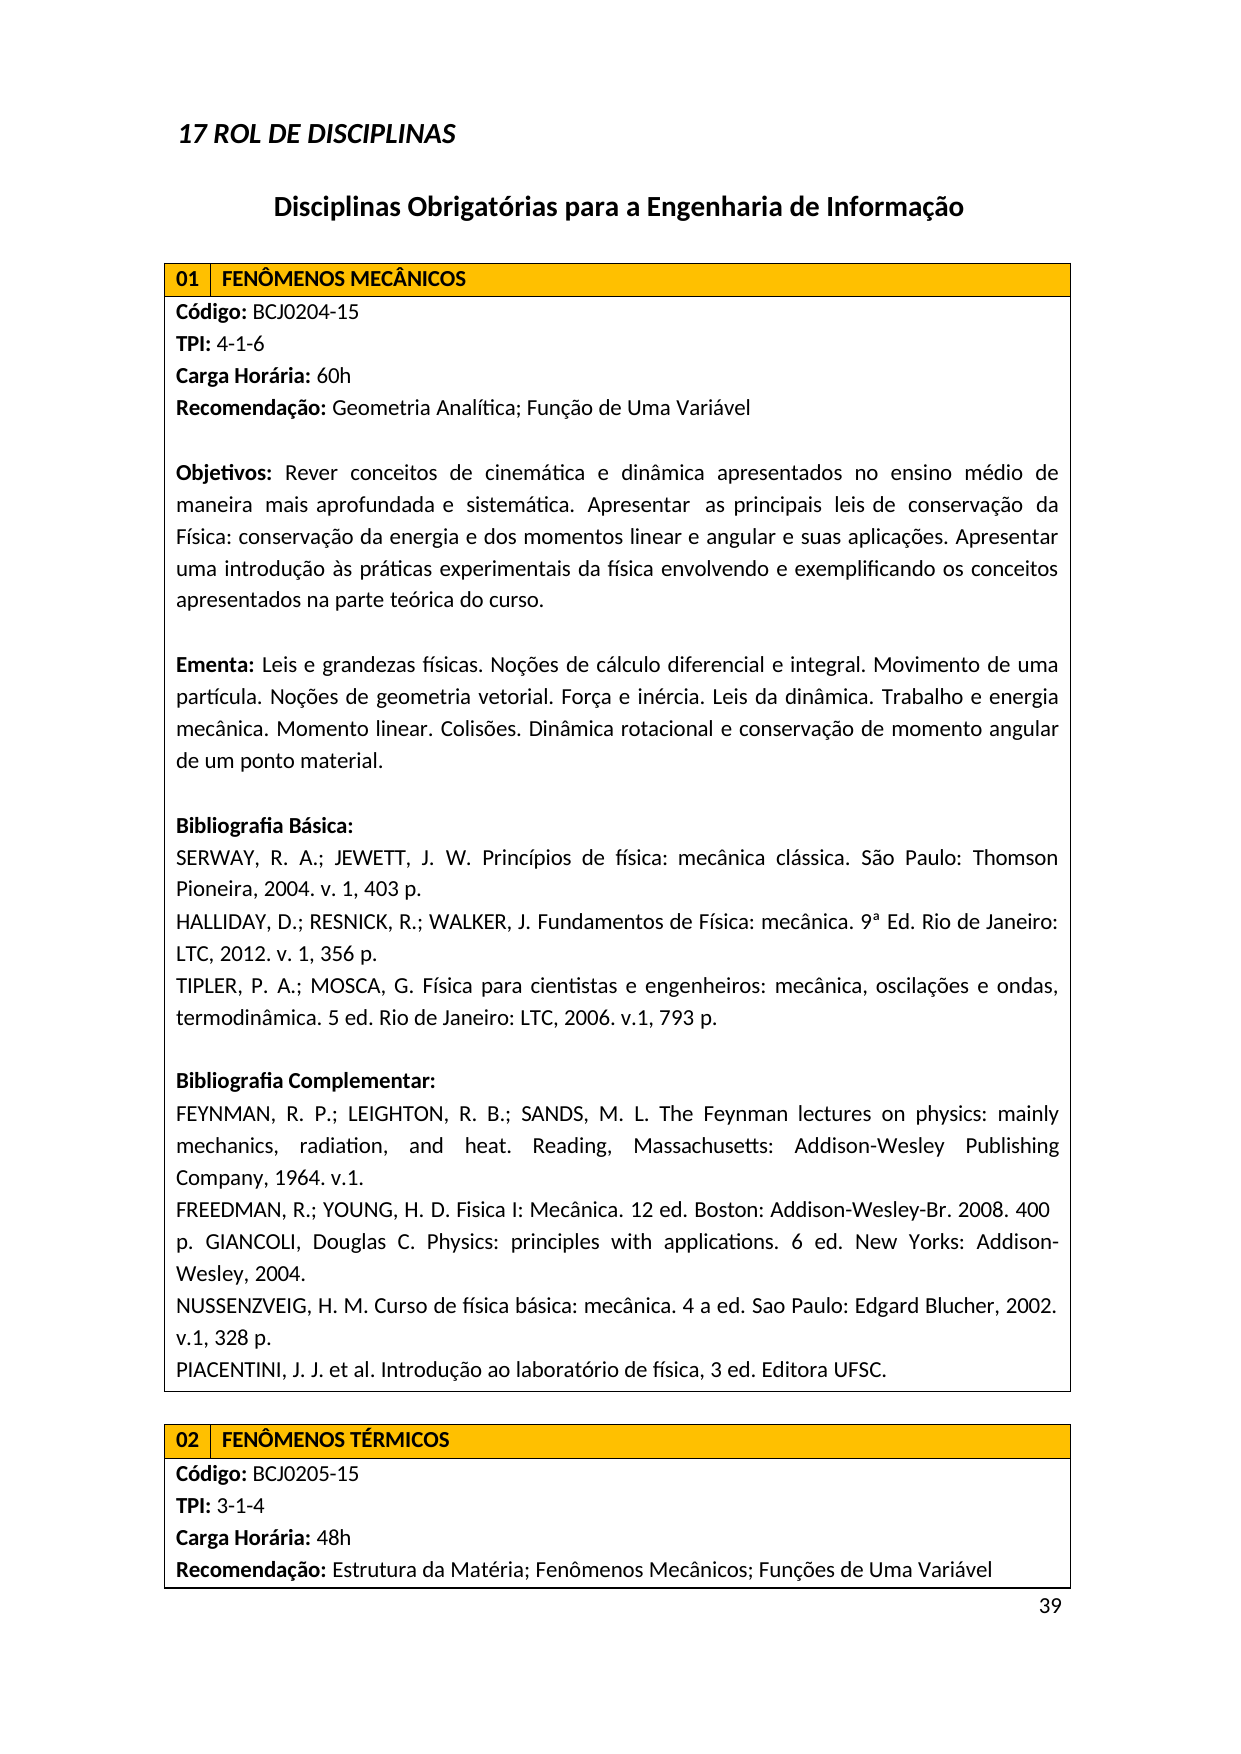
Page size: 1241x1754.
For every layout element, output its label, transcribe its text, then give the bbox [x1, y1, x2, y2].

text Disciplinas Obrigatórias para a Engenharia de Informação [273, 188, 1084, 224]
table_header 02 [165, 1425, 210, 1458]
table_header 01 [165, 264, 210, 296]
table_cell Código: BCJ0205-15 TPI: 3-1-4 Carga Horária: 48h Recomendação: Estrutura da Matéria; Fenômenos Mecânicos; Funções de Uma Variável [165, 1459, 1070, 1587]
subtitle 17 ROL DE DISCIPLINAS [177, 115, 1084, 151]
table_header FENÔMENOS TÉRMICOS [211, 1425, 1070, 1458]
table_header FENÔMENOS MECÂNICOS [211, 264, 1070, 296]
table_cell Código: BCJ0204-15 TPI: 4-1-6 Carga Horária: 60h Recomendação: Geometria Analítica; Função de Uma Variável Objetivos: Rever conceitos de cinemática e dinâmica apresentados no ensino médio de maneira mais aprofundada e sistemática. Apresentar as principais leis de conservação da Física: conservação da energia e dos momentos linear e angular e suas aplicações. Apresentar uma introdução às práticas experimentais da física envolvendo e exemplificando os conceitos apresentados na parte teórica do curso. Ementa: Leis e grandezas físicas. Noções de cálculo diferencial e integral. Movimento de uma partícula. Noções de geometria vetorial. Força e inércia. Leis da dinâmica. Trabalho e energia mecânica. Momento linear. Colisões. Dinâmica rotacional e conservação de momento angular de um ponto material. Bibliografia Básica: SERWAY, R. A.; JEWETT, J. W. Princípios de física: mecânica clássica. São Paulo: Thomson Pioneira, 2004. v. 1, 403 p. HALLIDAY, D.; RESNICK, R.; WALKER, J. Fundamentos de Física: mecânica. 9ª Ed. Rio de Janeiro: LTC, 2012. v. 1, 356 p. TIPLER, P. A.; MOSCA, G. Física para cientistas e engenheiros: mecânica, oscilações e ondas, termodinâmica. 5 ed. Rio de Janeiro: LTC, 2006. v.1, 793 p. Bibliografia Complementar: FEYNMAN, R. P.; LEIGHTON, R. B.; SANDS, M. L. The Feynman lectures on physics: mainly mechanics, radiation, and heat. Reading, Massachusetts: Addison-Wesley Publishing Company, 1964. v.1. FREEDMAN, R.; YOUNG, H. D. Fisica I: Mecânica. 12 ed. Boston: Addison-Wesley-Br. 2008. 400 p. GIANCOLI, Douglas C. Physics: principles with applications. 6 ed. New Yorks: Addison- Wesley, 2004. NUSSENZVEIG, H. M. Curso de física básica: mecânica. 4 a ed. Sao Paulo: Edgard Blucher, 2002. v.1, 328 p. PIACENTINI, J. J. et al. Introdução ao laboratório de física, 3 ed. Editora UFSC. [165, 297, 1070, 1391]
